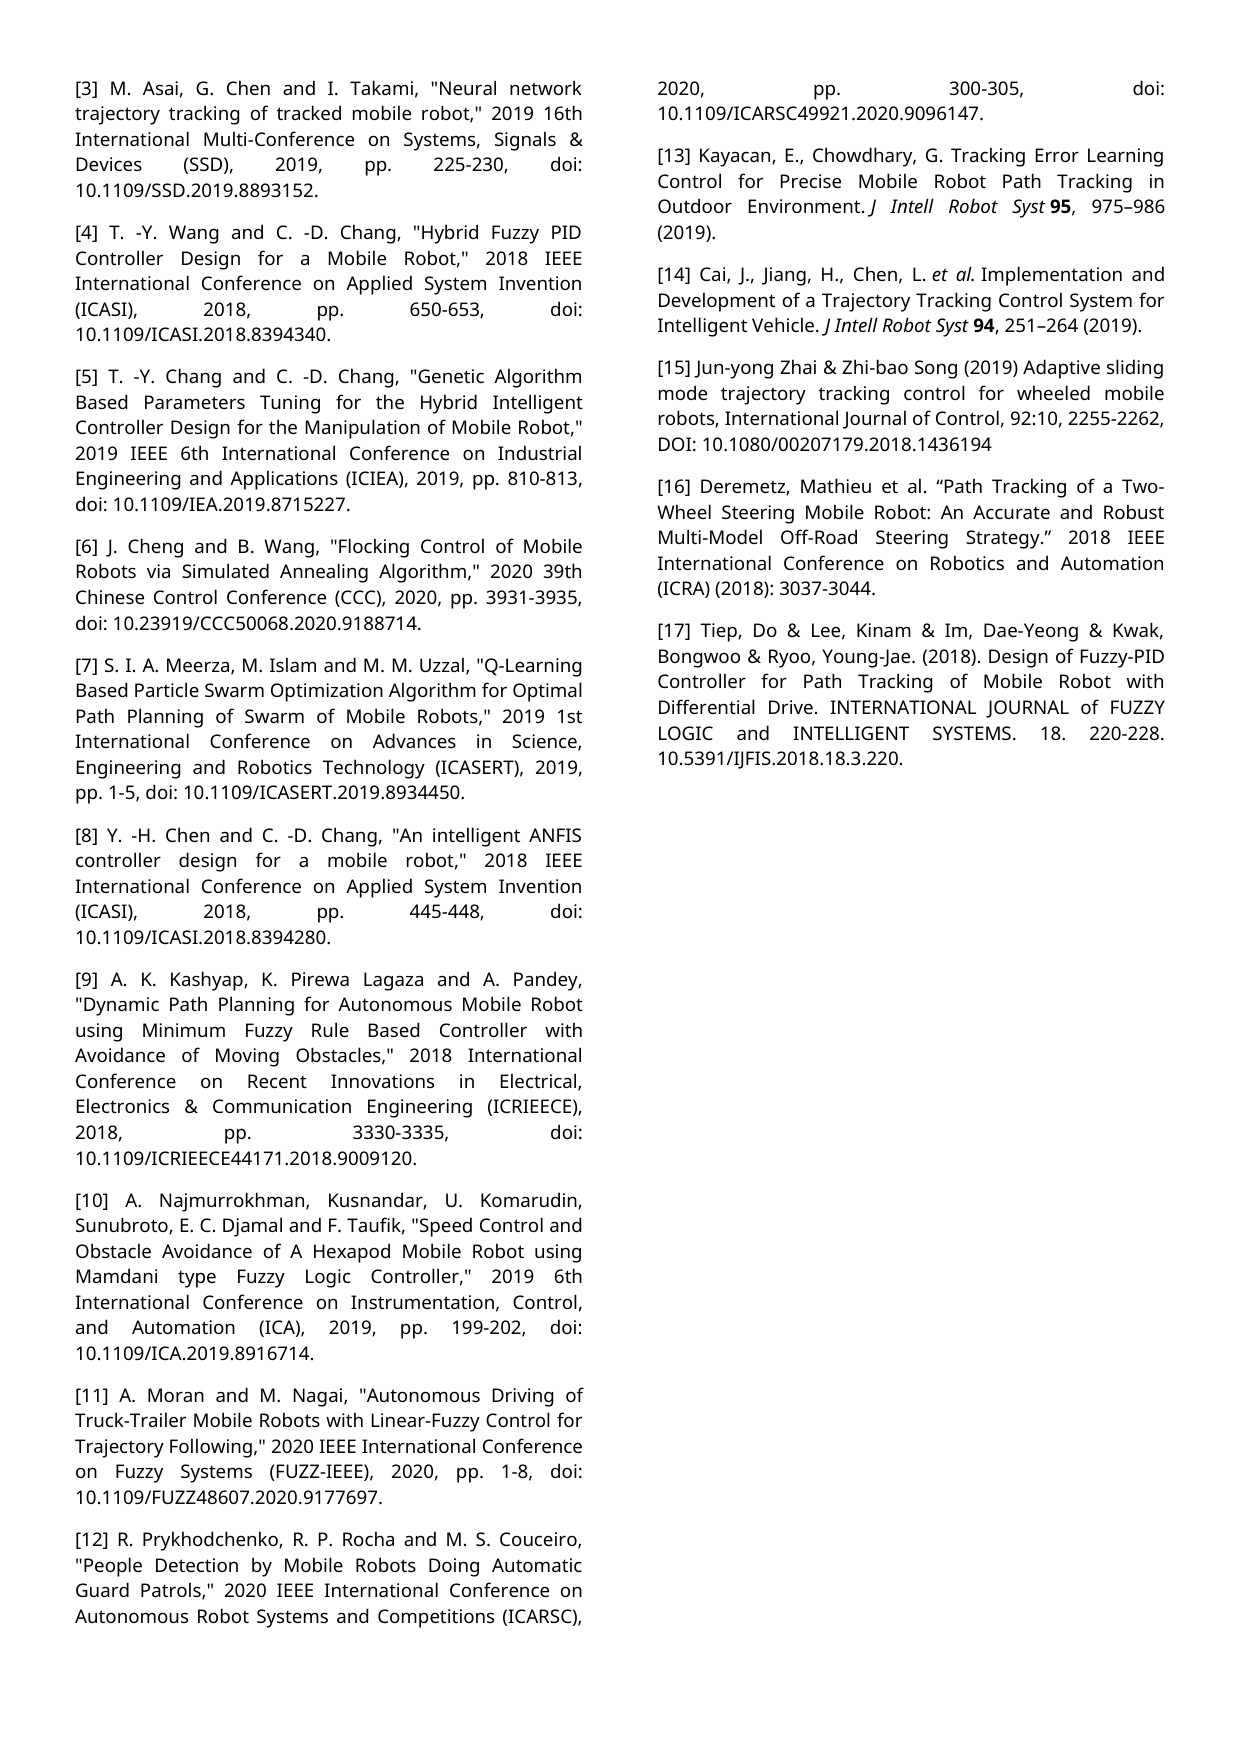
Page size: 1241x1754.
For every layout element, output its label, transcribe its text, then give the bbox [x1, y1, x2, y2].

text [13] Kayacan, E., Chowdhary, G. Tracking Error Learning Control for Precise Mobile Robot Path Tracking in Outdoor Environment. J Intell Robot Syst 95, 975–986 (2019). [657, 143, 1165, 245]
text [3] M. Asai, G. Chen and I. Takami, "Neural network trajectory tracking of tracked mobile robot," 2019 16th International Multi-Conference on Systems, Signals & Devices (SSD), 2019, pp. 225-230, doi: 10.1109/SSD.2019.8893152. [75, 75, 583, 203]
text [11] A. Moran and M. Nagai, "Autonomous Driving of Truck-Trailer Mobile Robots with Linear-Fuzzy Control for Trajectory Following," 2020 IEEE International Conference on Fuzzy Systems (FUZZ-IEEE), 2020, pp. 1-8, doi: 10.1109/FUZZ48607.2020.9177697. [75, 1382, 583, 1510]
text [7] S. I. A. Meerza, M. Islam and M. M. Uzzal, "Q-Learning Based Particle Swarm Optimization Algorithm for Optimal Path Planning of Swarm of Mobile Robots," 2019 1st International Conference on Advances in Science, Engineering and Robotics Technology (ICASERT), 2019, pp. 1-5, doi: 10.1109/ICASERT.2019.8934450. [75, 652, 583, 805]
text [6] J. Cheng and B. Wang, "Flocking Control of Mobile Robots via Simulated Annealing Algorithm," 2020 39th Chinese Control Conference (CCC), 2020, pp. 3931-3935, doi: 10.23919/CCC50068.2020.9188714. [75, 533, 583, 635]
text [15] Jun-yong Zhai & Zhi-bao Song (2019) Adaptive sliding mode trajectory tracking control for wheeled mobile robots, International Journal of Control, 92:10, 2255-2262, DOI: 10.1080/00207179.2018.1436194 [657, 355, 1165, 457]
text [16] Deremetz, Mathieu et al. “Path Tracking of a Two-Wheel Steering Mobile Robot: An Accurate and Robust Multi-Model Off-Road Steering Strategy.” 2018 IEEE International Conference on Robotics and Automation (ICRA) (2018): 3037-3044. [657, 473, 1165, 601]
text [4] T. -Y. Wang and C. -D. Chang, "Hybrid Fuzzy PID Controller Design for a Mobile Robot," 2018 IEEE International Conference on Applied System Invention (ICASI), 2018, pp. 650-653, doi: 10.1109/ICASI.2018.8394340. [75, 219, 583, 347]
text [12] R. Prykhodchenko, R. P. Rocha and M. S. Couceiro, "People Detection by Mobile Robots Doing Automatic Guard Patrols," 2020 IEEE International Conference on Autonomous Robot Systems and Competitions (ICARSC), 2020, pp. 300-305, doi: 10.1109/ICARSC49921.2020.9096147. [75, 1527, 583, 1629]
text [8] Y. -H. Chen and C. -D. Chang, "An intelligent ANFIS controller design for a mobile robot," 2018 IEEE International Conference on Applied System Invention (ICASI), 2018, pp. 445-448, doi: 10.1109/ICASI.2018.8394280. [75, 822, 583, 949]
text [12] R. Prykhodchenko, R. P. Rocha and M. S. Couceiro, "People Detection by Mobile Robots Doing Automatic Guard Patrols," 2020 IEEE International Conference on Autonomous Robot Systems and Competitions (ICARSC), 2020, pp. 300-305, doi: 10.1109/ICARSC49921.2020.9096147. [657, 75, 1165, 126]
text [5] T. -Y. Chang and C. -D. Chang, "Genetic Algorithm Based Parameters Tuning for the Hybrid Intelligent Controller Design for the Manipulation of Mobile Robot," 2019 IEEE 6th International Conference on Industrial Engineering and Applications (ICIEA), 2019, pp. 810-813, doi: 10.1109/IEA.2019.8715227. [75, 363, 583, 517]
text [10] A. Najmurrokhman, Kusnandar, U. Komarudin, Sunubroto, E. C. Djamal and F. Taufik, "Speed Control and Obstacle Avoidance of A Hexapod Mobile Robot using Mamdani type Fuzzy Logic Controller," 2019 6th International Conference on Instrumentation, Control, and Automation (ICA), 2019, pp. 199-202, doi: 10.1109/ICA.2019.8916714. [75, 1187, 583, 1366]
text [9] A. K. Kashyap, K. Pirewa Lagaza and A. Pandey, "Dynamic Path Planning for Autonomous Mobile Robot using Minimum Fuzzy Rule Based Controller with Avoidance of Moving Obstacles," 2018 International Conference on Recent Innovations in Electrical, Electronics & Communication Engineering (ICRIEECE), 2018, pp. 3330-3335, doi: 10.1109/ICRIEECE44171.2018.9009120. [75, 966, 583, 1170]
text [17] Tiep, Do & Lee, Kinam & Im, Dae-Yeong & Kwak, Bongwoo & Ryoo, Young-Jae. (2018). Design of Fuzzy-PID Controller for Path Tracking of Mobile Robot with Differential Drive. INTERNATIONAL JOURNAL of FUZZY LOGIC and INTELLIGENT SYSTEMS. 18. 220-228. 10.5391/IJFIS.2018.18.3.220. [657, 618, 1165, 771]
text [14] Cai, J., Jiang, H., Chen, L. et al. Implementation and Development of a Trajectory Tracking Control System for Intelligent Vehicle. J Intell Robot Syst 94, 251–264 (2019). [657, 261, 1165, 338]
